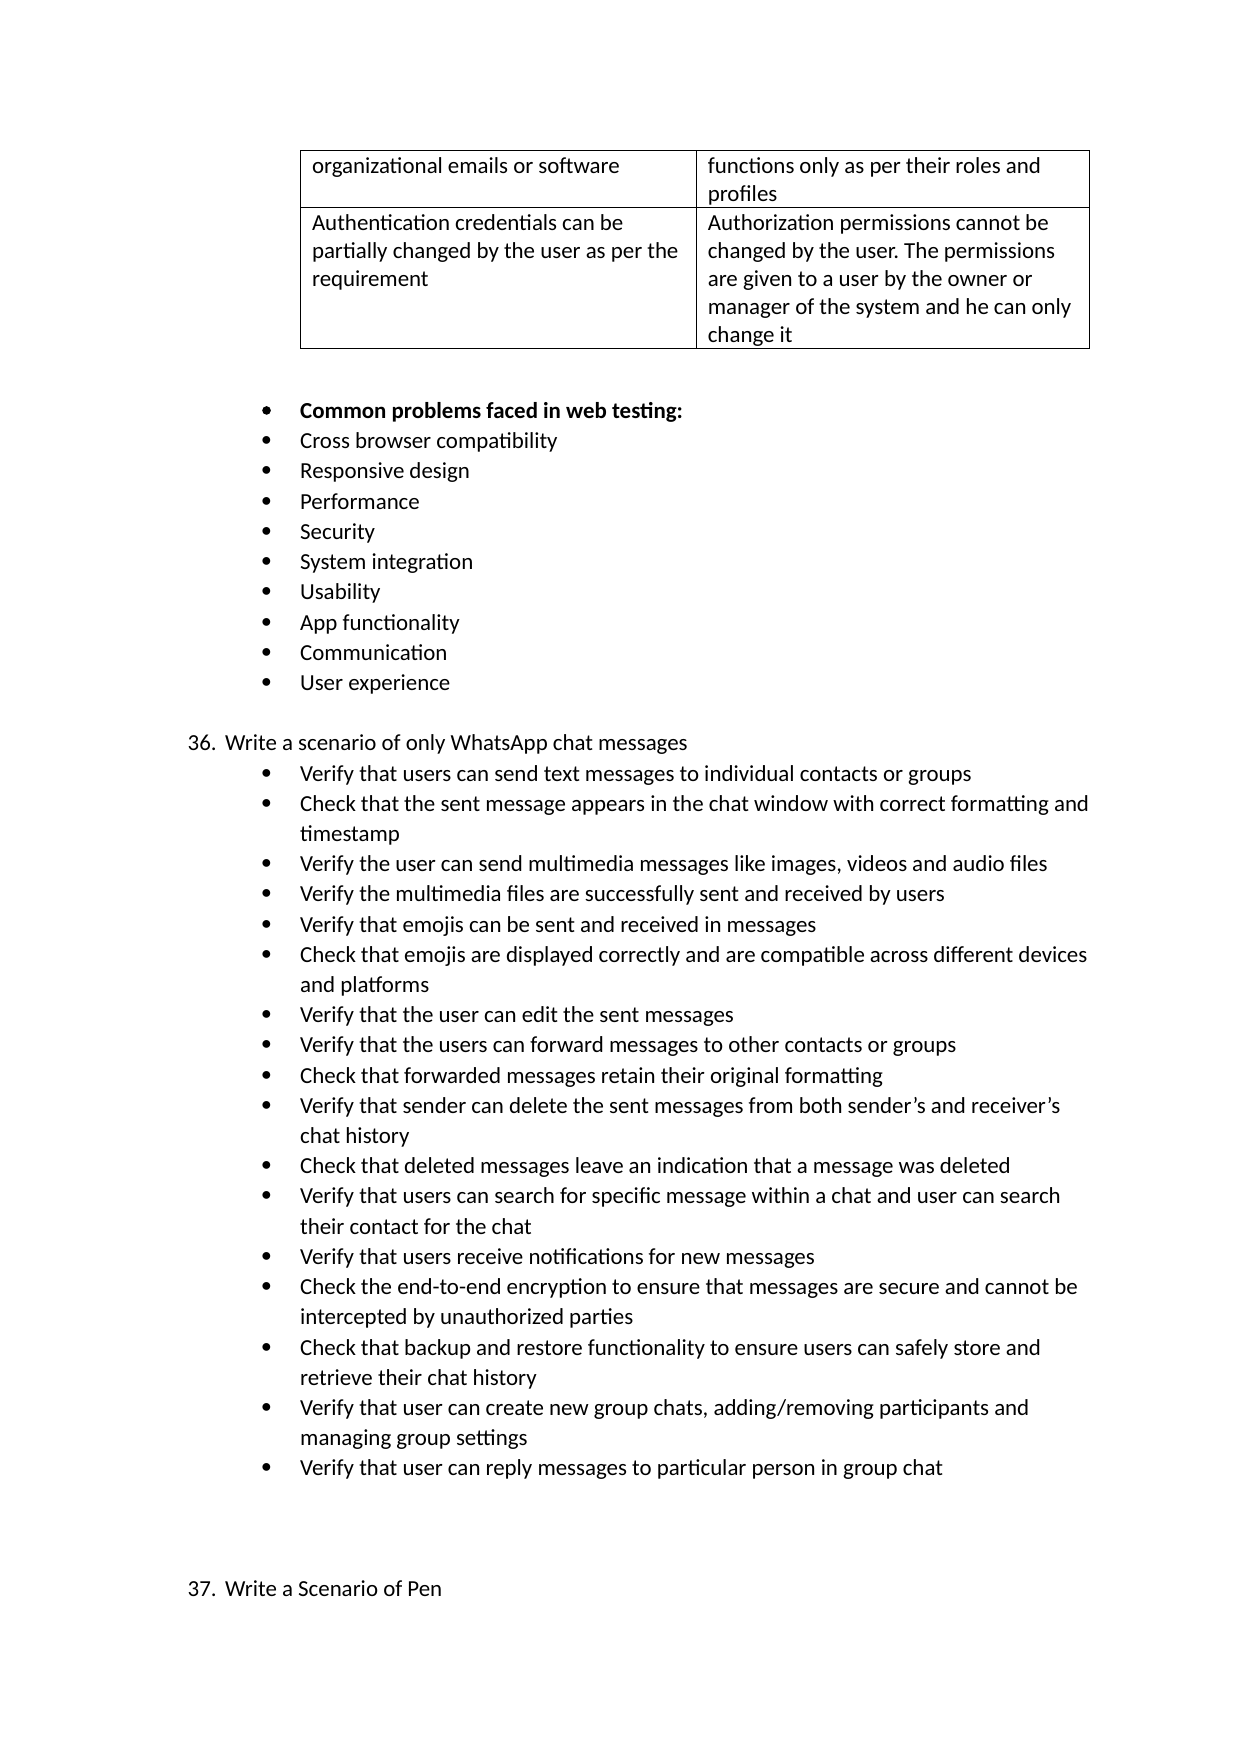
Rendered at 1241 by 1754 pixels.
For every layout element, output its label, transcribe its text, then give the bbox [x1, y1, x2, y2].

list Verify that the user can edit the sent messages [262, 1000, 1090, 1028]
list Verify the multimedia files are successfully sent and received by users [262, 879, 1090, 907]
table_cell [697, 151, 1089, 207]
list System integration [262, 547, 1090, 575]
list Verify that users can send text messages to individual contacts or groups [262, 759, 1090, 787]
list App functionality [262, 608, 1090, 636]
list Security [262, 517, 1090, 545]
list Communication [262, 638, 1090, 666]
list Check that the sent message appears in the chat window with correct formatting and timestamp [262, 789, 1090, 847]
list Verify that user can reply messages to particular person in group chat [262, 1453, 1090, 1481]
list Cross browser compatibility [262, 426, 1090, 454]
list User experience [262, 668, 1090, 696]
list Check the end-to-end encryption to ensure that messages are secure and cannot be intercepted by unauthorized parties [262, 1272, 1090, 1330]
list Verify that users receive notifications for new messages [262, 1242, 1090, 1270]
list Verify that user can create new group chats, adding/removing participants and managing group settings [262, 1393, 1090, 1451]
list Verify that the users can forward messages to other contacts or groups [262, 1031, 1090, 1058]
list Responsive design [262, 457, 1090, 484]
list Common problems faced in web testing: [262, 396, 1090, 424]
list Verify the user can send multimedia messages like images, videos and audio files [262, 849, 1090, 877]
table_cell Authentication credentials can be partially changed by the user as per the requirement [301, 208, 696, 348]
list Check that forwarded messages retain their original formatting [262, 1061, 1090, 1089]
list Verify that users can search for specific message within a chat and user can search their contact for the chat [262, 1182, 1090, 1240]
list Performance [262, 487, 1090, 515]
list Write a scenario of only WhatsApp chat messages [187, 728, 1090, 756]
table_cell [301, 151, 696, 207]
list Check that emojis are displayed correctly and are compatible across different devices and platforms [262, 940, 1090, 998]
list Usability [262, 577, 1090, 605]
list Check that deleted messages leave an indication that a message was deleted [262, 1151, 1090, 1179]
list Check that backup and restore functionality to ensure users can safely store and retrieve their chat history [262, 1333, 1090, 1391]
table_cell Authorization permissions cannot be changed by the user. The permissions are given to a user by the owner or manager of the system and he can only change it [697, 208, 1089, 348]
list Verify that emojis can be sent and received in messages [262, 910, 1090, 938]
list Verify that sender can delete the sent messages from both sender’s and receiver’s chat history [262, 1091, 1090, 1149]
list Write a Scenario of Pen [187, 1574, 1090, 1602]
